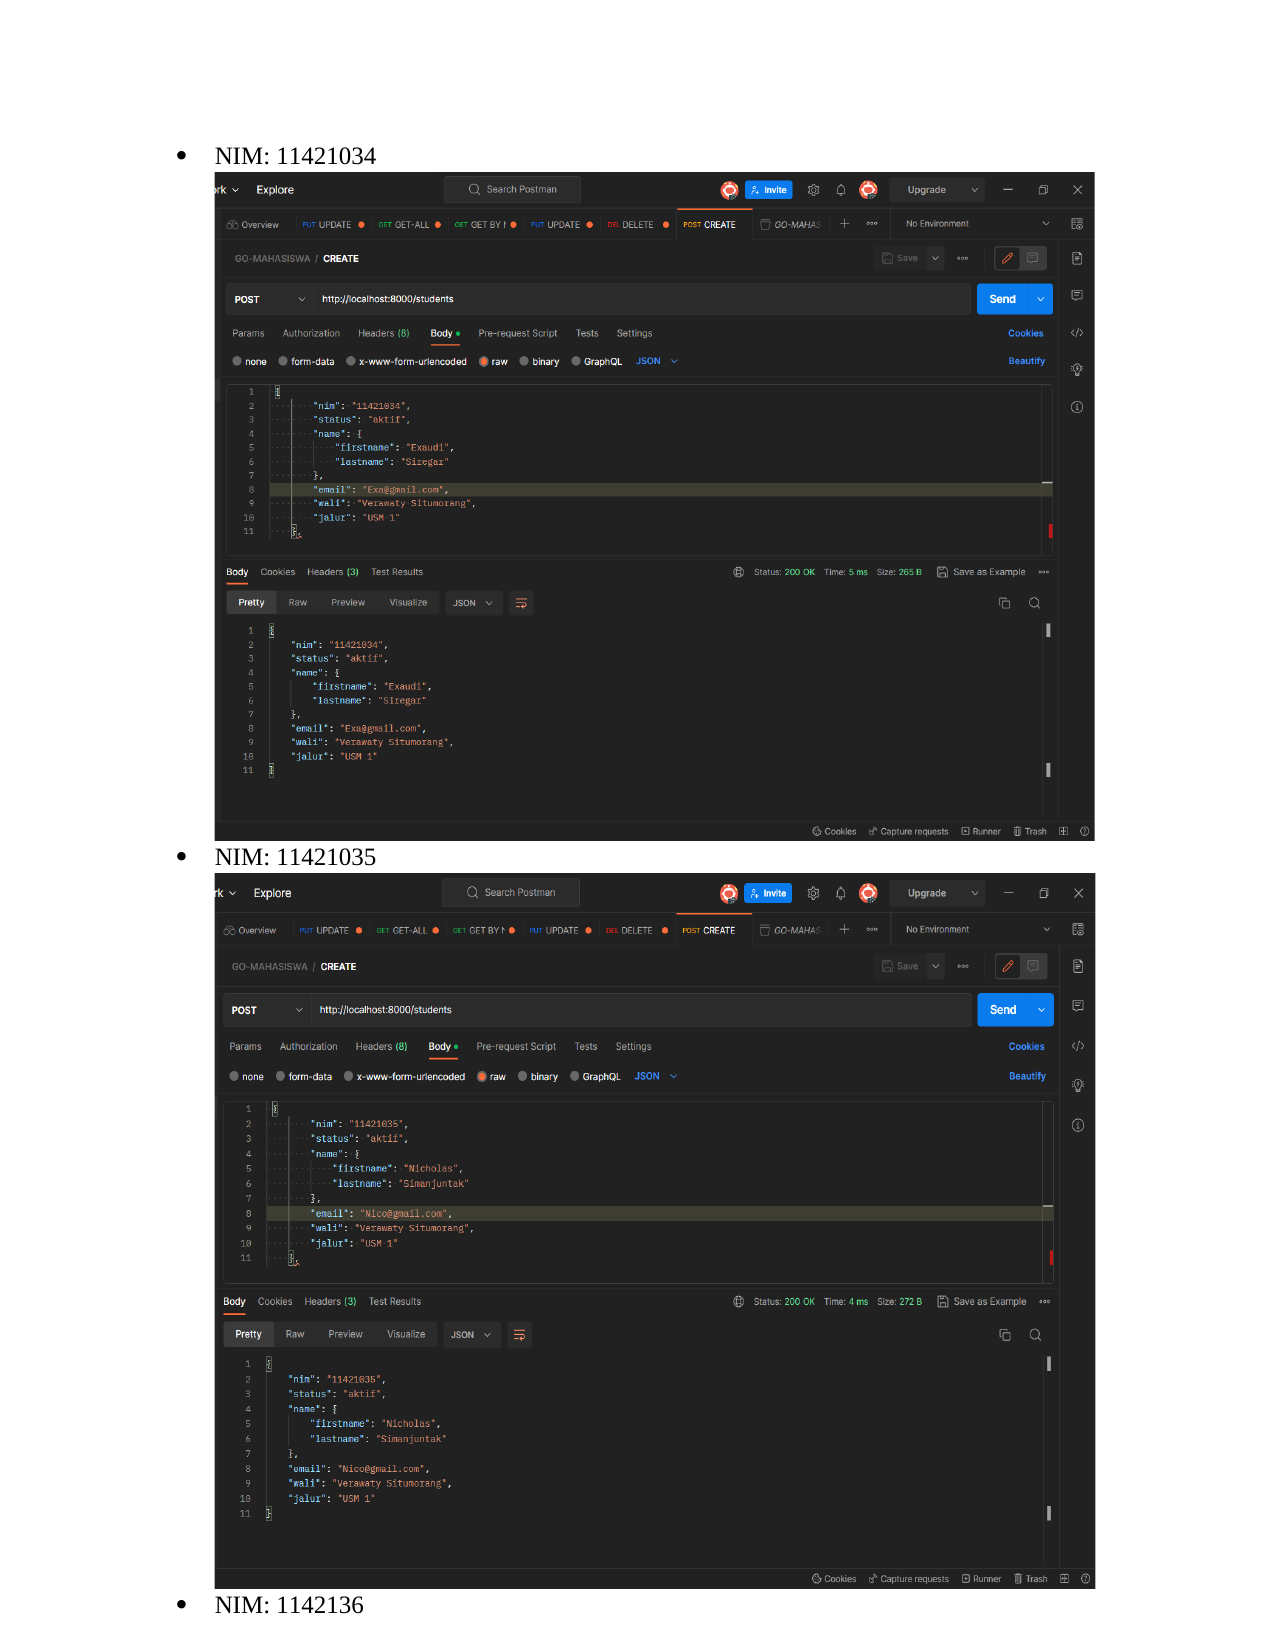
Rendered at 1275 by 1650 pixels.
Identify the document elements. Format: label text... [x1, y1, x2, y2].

list NIM: 11421035 [177, 842, 1135, 871]
picture [214, 873, 1096, 1589]
picture [214, 172, 1095, 841]
list NIM: 1142136 [177, 1591, 1135, 1619]
list NIM: 11421034 [177, 141, 1135, 170]
